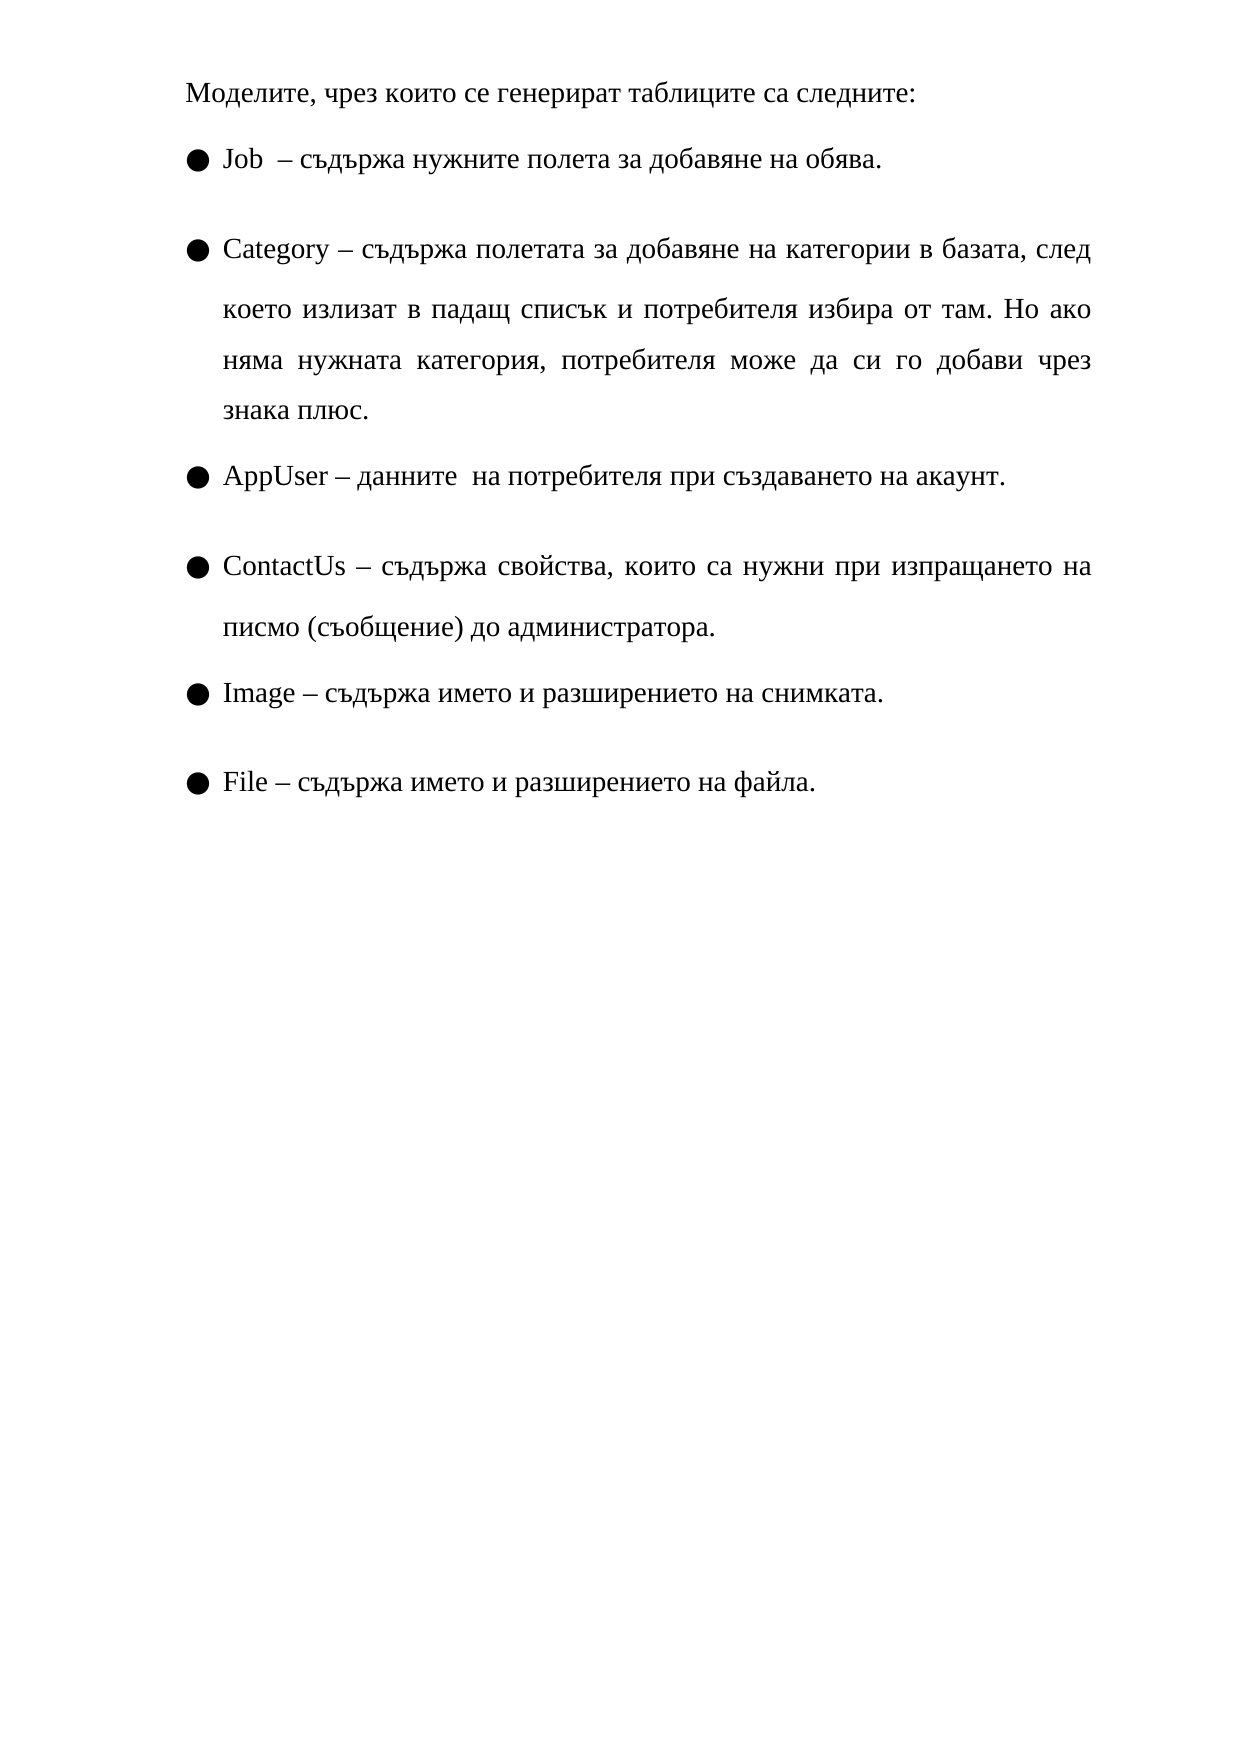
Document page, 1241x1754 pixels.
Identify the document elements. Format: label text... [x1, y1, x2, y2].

list Image – съдържа името и разширението на снимката. [185, 659, 1093, 719]
list Job – съдържа нужните полета за добавяне на обява. [185, 125, 1093, 185]
text Моделите, чрез които се генерират таблиците са следните: [185, 75, 1093, 108]
list File – съдържа името и разширението на файла. [185, 749, 1093, 808]
list Category – съдържа полетата за добавяне на категории в базата, след което излизат в падащ списък и потребителя избира от там. Но ако няма нужната категория, потребителя може да си го добави чрез знака плюс. [185, 215, 1093, 426]
list AppUser – данните на потребителя при създаването на акаунт. [185, 442, 1093, 502]
list ContactUs – съдържа свойства, които са нужни при изпращането на писмо (съобщение) до администратора. [185, 532, 1093, 642]
